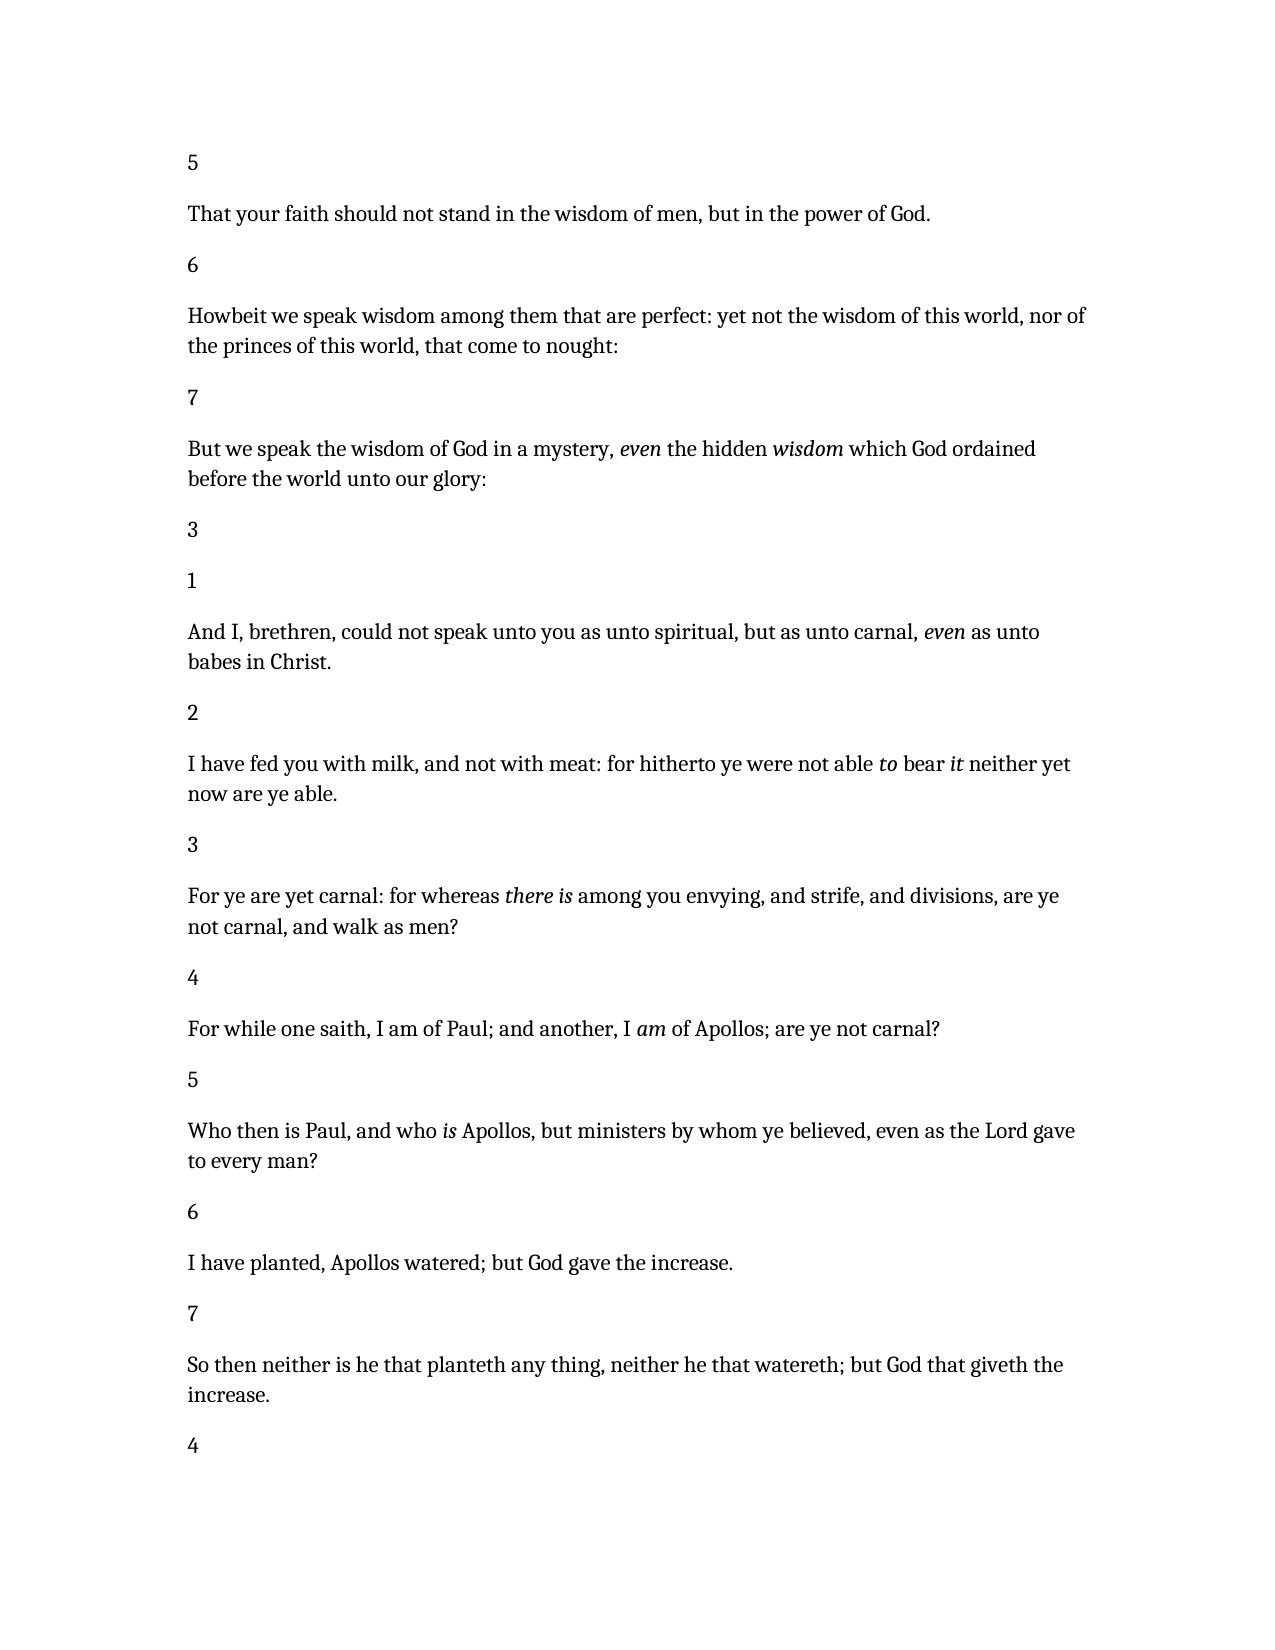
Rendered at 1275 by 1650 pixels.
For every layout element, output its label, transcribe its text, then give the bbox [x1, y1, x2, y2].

text 5 [187, 1067, 1087, 1093]
text I have fed you with milk, and not with meat: for hitherto ye were not able to bear it neither yet now are ye able. [187, 751, 1087, 808]
text 7 [187, 384, 1087, 411]
text 2 [187, 700, 1087, 726]
text I have planted, Apollos watered; but God gave the increase. [187, 1250, 1087, 1276]
text 6 [187, 252, 1087, 278]
text 1 [187, 568, 1087, 594]
text For ye are yet carnal: for whereas there is among you envying, and strife, and divisions, are ye not carnal, and walk as men? [187, 883, 1087, 940]
text Who then is Paul, and who is Apollos, but ministers by whom ye believed, even as the Lord gave to every man? [187, 1118, 1087, 1174]
text And I, brethren, could not speak unto you as unto spiritual, but as unto carnal, even as unto babes in Christ. [187, 619, 1087, 675]
text 7 [187, 1301, 1087, 1327]
text 6 [187, 1199, 1087, 1225]
text 4 [187, 964, 1087, 991]
text That your faith should not stand in the wisdom of men, but in the power of God. [187, 201, 1087, 227]
text 4 [187, 1433, 1087, 1460]
text So then neither is he that planteth any thing, neither he that watereth; but God that giveth the increase. [187, 1352, 1087, 1409]
text 3 [187, 517, 1087, 543]
text 3 [187, 832, 1087, 859]
text For while one saith, I am of Paul; and another, I am of Apollos; are ye not carnal? [187, 1016, 1087, 1042]
text But we speak the wisdom of God in a mystery, even the hidden wisdom which God ordained before the world unto our glory: [187, 435, 1087, 492]
text Howbeit we speak wisdom among them that are perfect: yet not the wisdom of this world, nor of the princes of this world, that come to nought: [187, 303, 1087, 360]
text 5 [187, 150, 1087, 176]
